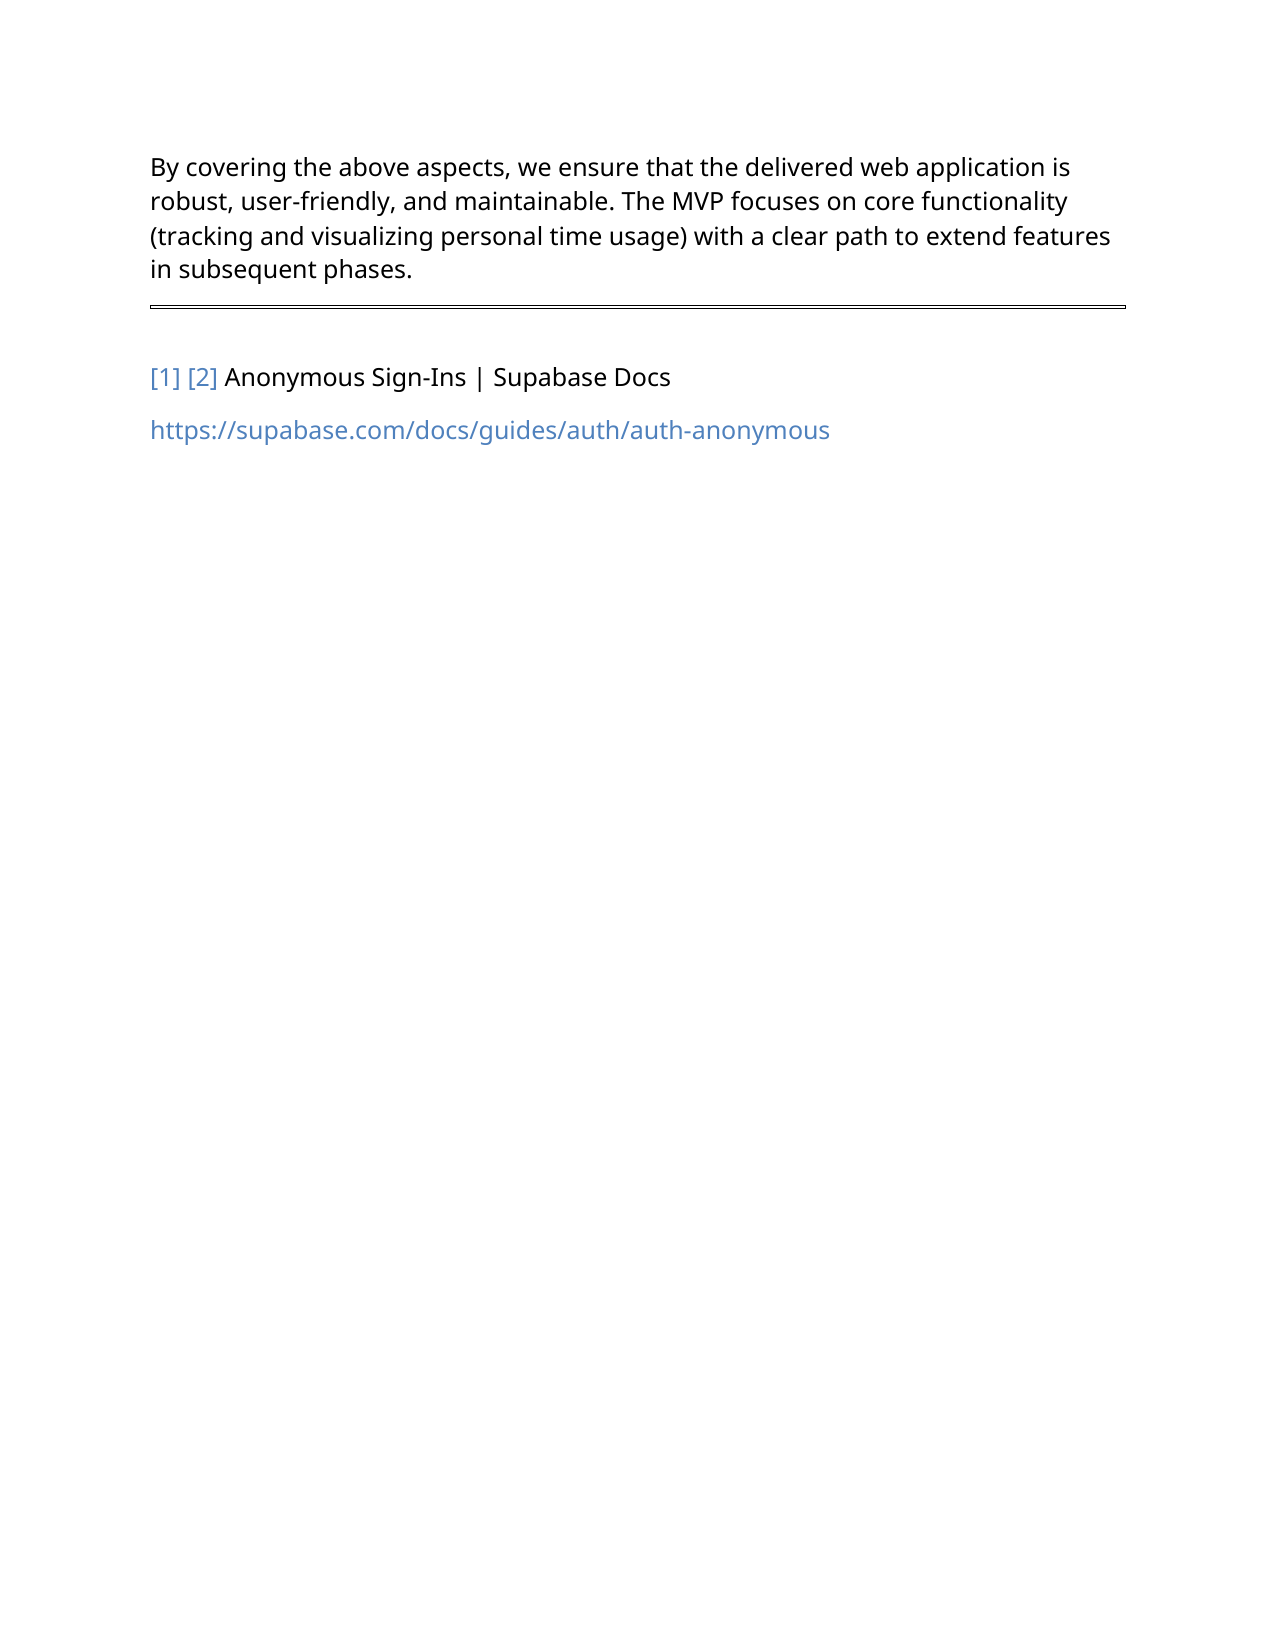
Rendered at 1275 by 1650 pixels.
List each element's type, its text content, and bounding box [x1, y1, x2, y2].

text https://supabase.com/docs/guides/auth/auth-anonymous [150, 413, 1125, 447]
text [1] [2] Anonymous Sign-Ins | Supabase Docs [150, 360, 1125, 394]
text By covering the above aspects, we ensure that the delivered web application is robust, user-friendly, and maintainable. The MVP focuses on core functionality (tracking and visualizing personal time usage) with a clear path to extend features in subsequent phases. [150, 150, 1125, 286]
